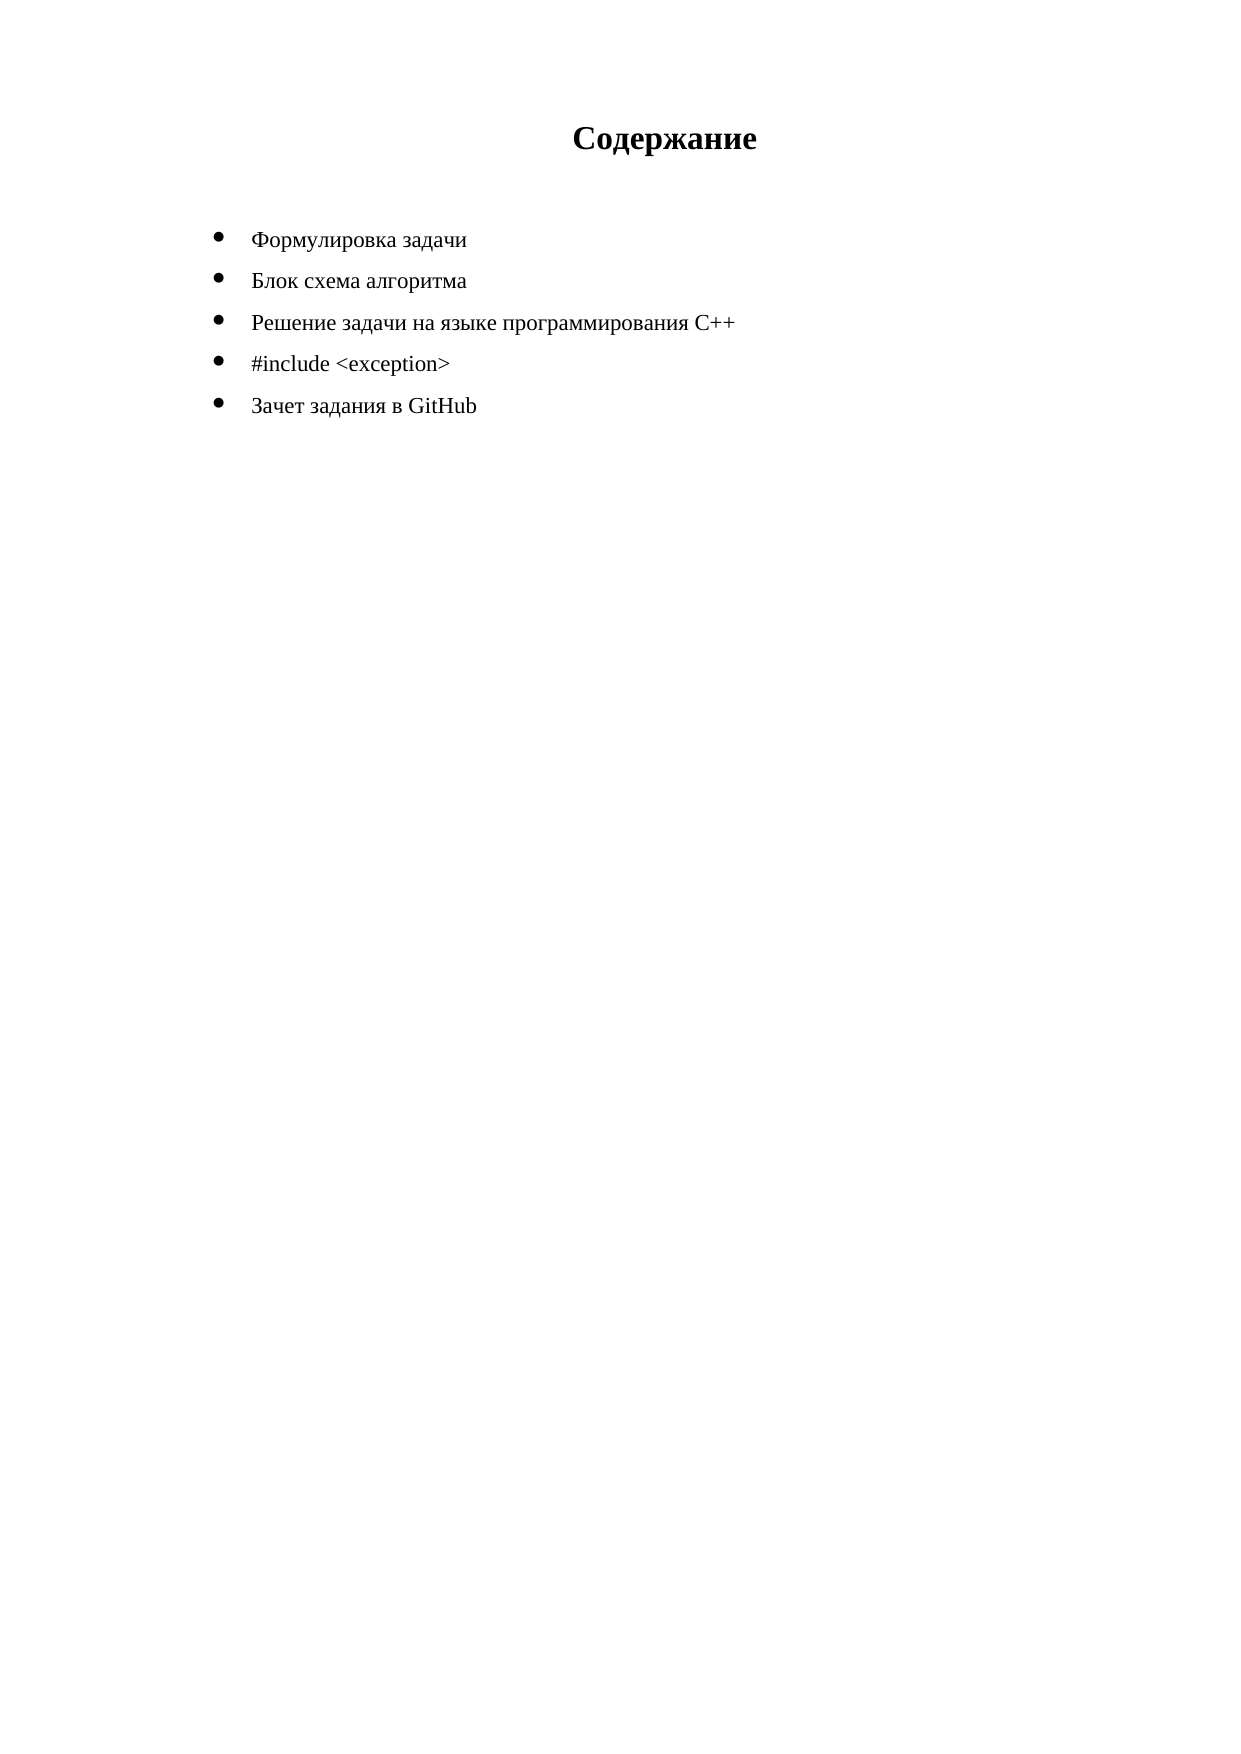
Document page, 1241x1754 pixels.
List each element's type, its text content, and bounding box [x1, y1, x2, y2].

list Решение задачи на языке программирования C++ [213, 309, 1152, 337]
text Содержание [177, 118, 1152, 156]
list Зачет задания в GitHub [213, 392, 1152, 420]
list Блок схема алгоритма [213, 267, 1152, 295]
list Решение тестовых примеров [213, 351, 1152, 378]
list Формулировка задачи [213, 226, 1152, 253]
